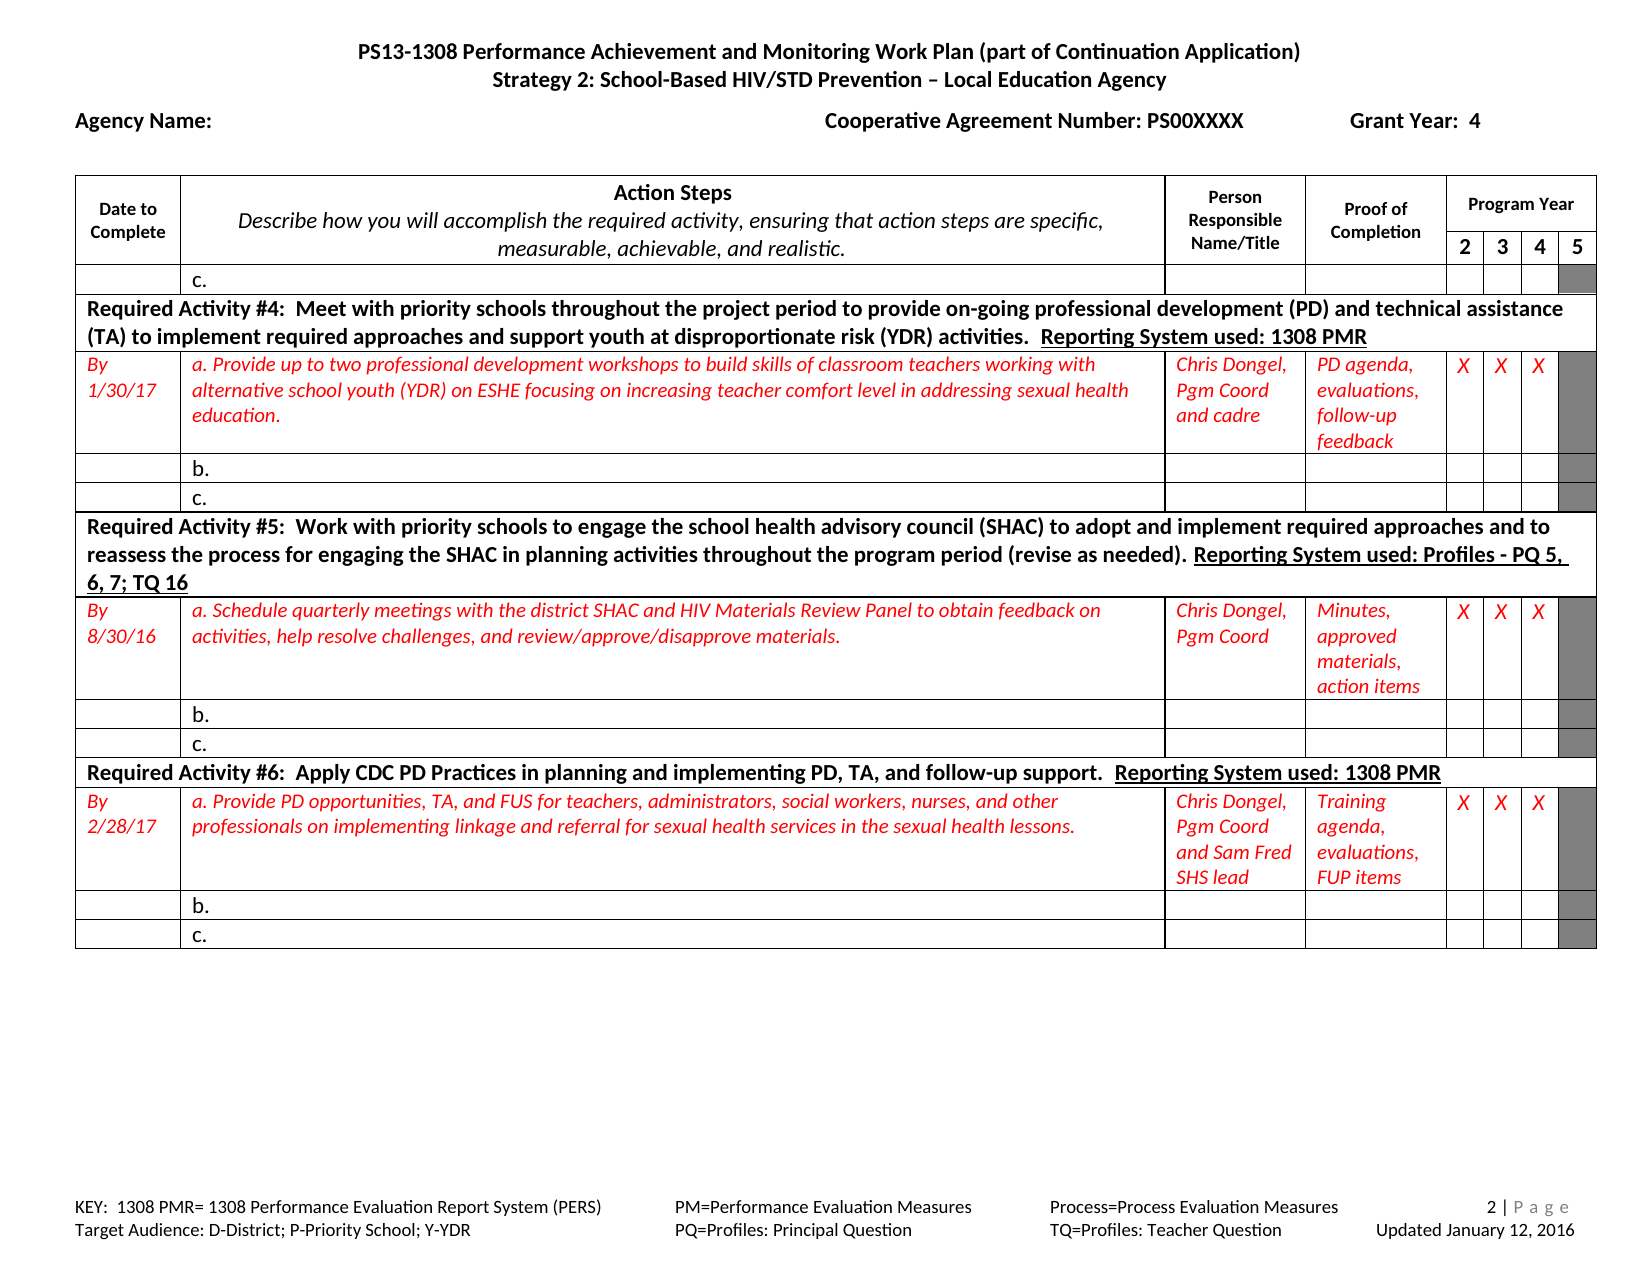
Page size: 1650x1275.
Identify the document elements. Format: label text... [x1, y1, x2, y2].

table_cell b. [181, 454, 1164, 482]
table_cell [1559, 920, 1596, 948]
table_cell Chris Dongel, Pgm Coord and Sam Fred SHS lead [1166, 788, 1305, 890]
table_header Program Year [1447, 176, 1596, 231]
table_cell [1166, 454, 1305, 482]
table_cell By 1/30/17 [76, 352, 180, 453]
table_cell c. [181, 483, 1164, 511]
table_cell [1306, 483, 1446, 511]
table_cell [1484, 265, 1521, 293]
table_cell [1522, 265, 1558, 293]
table_cell x [1484, 352, 1521, 453]
table_cell [1559, 265, 1596, 293]
table_cell [1484, 454, 1521, 482]
table_cell PD agenda, evaluations, follow-up feedback [1306, 352, 1446, 453]
table_cell [1559, 891, 1596, 919]
table_cell x [1522, 352, 1558, 453]
table_cell x [1484, 598, 1521, 699]
table_header Proof of Completion [1306, 176, 1446, 264]
table_cell x [1447, 598, 1483, 699]
table_cell [1559, 352, 1596, 453]
table_cell [76, 729, 180, 757]
table_cell a. Provide PD opportunities, TA, and FUS for teachers, administrators, social workers, nurses, and other professionals on implementing linkage and referral for sexual health services in the sexual health lessons. [181, 788, 1164, 890]
table_cell Required Activity #5: Work with priority schools to engage the school health advisory council (SHAC) to adopt and implement required approaches and to reassess the process for engaging the SHAC in planning activities throughout the program period (revise as needed). Reporting System used: Profiles - PQ 5, 6, 7; TQ 16 [76, 513, 1596, 596]
table_cell [1166, 265, 1305, 293]
table_cell [1447, 891, 1483, 919]
table_cell [1522, 454, 1558, 482]
table_cell b. [181, 891, 1164, 919]
table_cell [1522, 891, 1558, 919]
table_cell [1447, 265, 1483, 293]
table_cell By 8/30/16 [76, 598, 180, 699]
table_cell [1559, 788, 1596, 890]
table_cell Chris Dongel, Pgm Coord and cadre [1166, 352, 1305, 453]
table_cell c. [181, 920, 1164, 948]
table_cell Chris Dongel, Pgm Coord [1166, 598, 1305, 699]
table_cell a. Schedule quarterly meetings with the district SHAC and HIV Materials Review Panel to obtain feedback on activities, help resolve challenges, and review/approve/disapprove materials. [181, 598, 1164, 699]
table_cell [76, 920, 180, 948]
table_cell [1484, 483, 1521, 511]
table_cell [1559, 454, 1596, 482]
table_cell Required Activity #4: Meet with priority schools throughout the project period to provide on-going professional development (PD) and technical assistance (TA) to implement required approaches and support youth at disproportionate risk (YDR) activities. Reporting System used: 1308 PMR [76, 295, 1596, 351]
table_header Person Responsible Name/Title [1166, 176, 1305, 264]
table_cell [1447, 483, 1483, 511]
table_cell x [1484, 788, 1521, 890]
table_cell Minutes, approved materials, action items [1306, 598, 1446, 699]
table_cell [1447, 454, 1483, 482]
table_cell 4 [1522, 232, 1558, 264]
table_cell [1166, 891, 1305, 919]
table_cell [1306, 920, 1446, 948]
table_cell [1447, 920, 1483, 948]
table_cell [1484, 891, 1521, 919]
table_cell [1166, 729, 1305, 757]
table_cell [1306, 891, 1446, 919]
table_cell By 2/28/17 [76, 788, 180, 890]
table_cell [76, 483, 180, 511]
table_cell [1447, 729, 1483, 757]
table_cell b. [181, 700, 1164, 728]
table_cell x [1522, 598, 1558, 699]
table_cell [76, 700, 180, 728]
table_cell Required Activity #6: Apply CDC PD Practices in planning and implementing PD, TA, and follow-up support. Reporting System used: 1308 PMR [76, 758, 1596, 787]
table_cell [1559, 729, 1596, 757]
table_cell [76, 891, 180, 919]
table_cell [1166, 483, 1305, 511]
table_cell [76, 265, 180, 293]
table_cell c. [181, 265, 1164, 293]
table_cell c. [181, 729, 1164, 757]
table_cell 5 [1559, 232, 1596, 264]
table_cell [1522, 729, 1558, 757]
table_cell [1166, 700, 1305, 728]
table_header Action Steps Describe how you will accomplish the required activity, ensuring that action steps are specific, measurable, achievable, and realistic. [181, 176, 1164, 264]
table_cell [1306, 700, 1446, 728]
table_cell 2 [1447, 232, 1483, 264]
table_cell Training agenda, evaluations, FUP items [1306, 788, 1446, 890]
table_cell [1522, 920, 1558, 948]
table_cell [1559, 700, 1596, 728]
table_header Date to Complete [76, 176, 180, 264]
table_cell [1559, 598, 1596, 699]
table_cell X [1447, 788, 1483, 890]
table_cell [1522, 700, 1558, 728]
table_cell [1306, 729, 1446, 757]
table_cell [1306, 454, 1446, 482]
table_cell 3 [1484, 232, 1521, 264]
table_cell a. Provide up to two professional development workshops to build skills of classroom teachers working with alternative school youth (YDR) on ESHE focusing on increasing teacher comfort level in addressing sexual health education. [181, 352, 1164, 453]
table_cell [1559, 483, 1596, 511]
table_cell [76, 454, 180, 482]
table_cell [1166, 920, 1305, 948]
table_cell [1306, 265, 1446, 293]
table_cell x [1522, 788, 1558, 890]
table_cell [1484, 700, 1521, 728]
table_cell [1447, 700, 1483, 728]
table_cell [1522, 483, 1558, 511]
table_cell X [1447, 352, 1483, 453]
table_cell [1484, 729, 1521, 757]
table_cell [1484, 920, 1521, 948]
